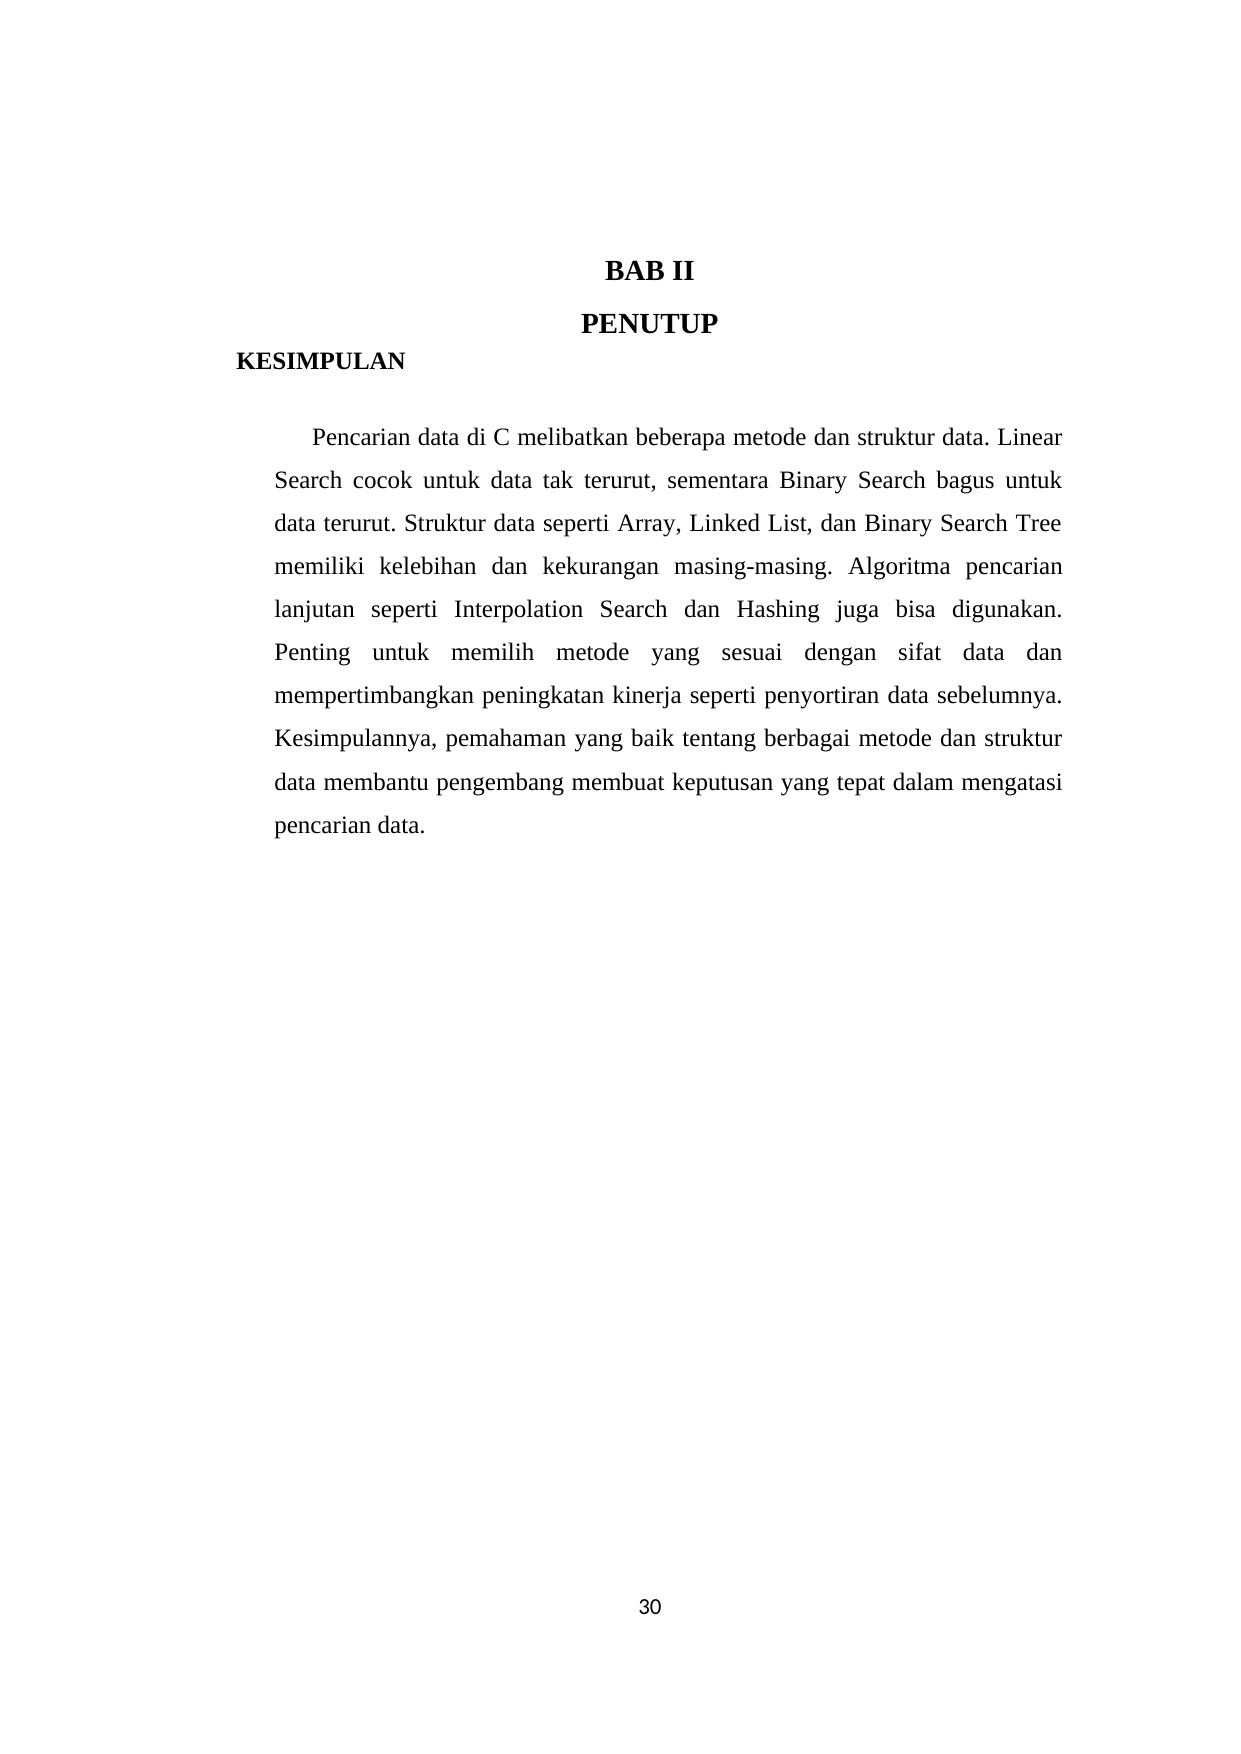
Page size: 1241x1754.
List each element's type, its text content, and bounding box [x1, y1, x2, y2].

subtitle KESIMPULAN [236, 346, 1063, 375]
subtitle PENUTUP [236, 306, 1063, 339]
subtitle BAB II [236, 253, 1063, 286]
text Pencarian data di C melibatkan beberapa metode dan struktur data. Linear Search cocok untuk data tak terurut, sementara Binary Search bagus untuk data terurut. Struktur data seperti Array, Linked List, dan Binary Search Tree memiliki kelebihan dan kekurangan masing-masing. Algoritma pencarian lanjutan seperti Interpolation Search dan Hashing juga bisa digunakan. Penting untuk memilih metode yang sesuai dengan sifat data dan mempertimbangkan peningkatan kinerja seperti penyortiran data sebelumnya. Kesimpulannya, pemahaman yang baik tentang berbagai metode dan struktur data membantu pengembang membuat keputusan yang tepat dalam mengatasi pencarian data. [274, 422, 1063, 838]
